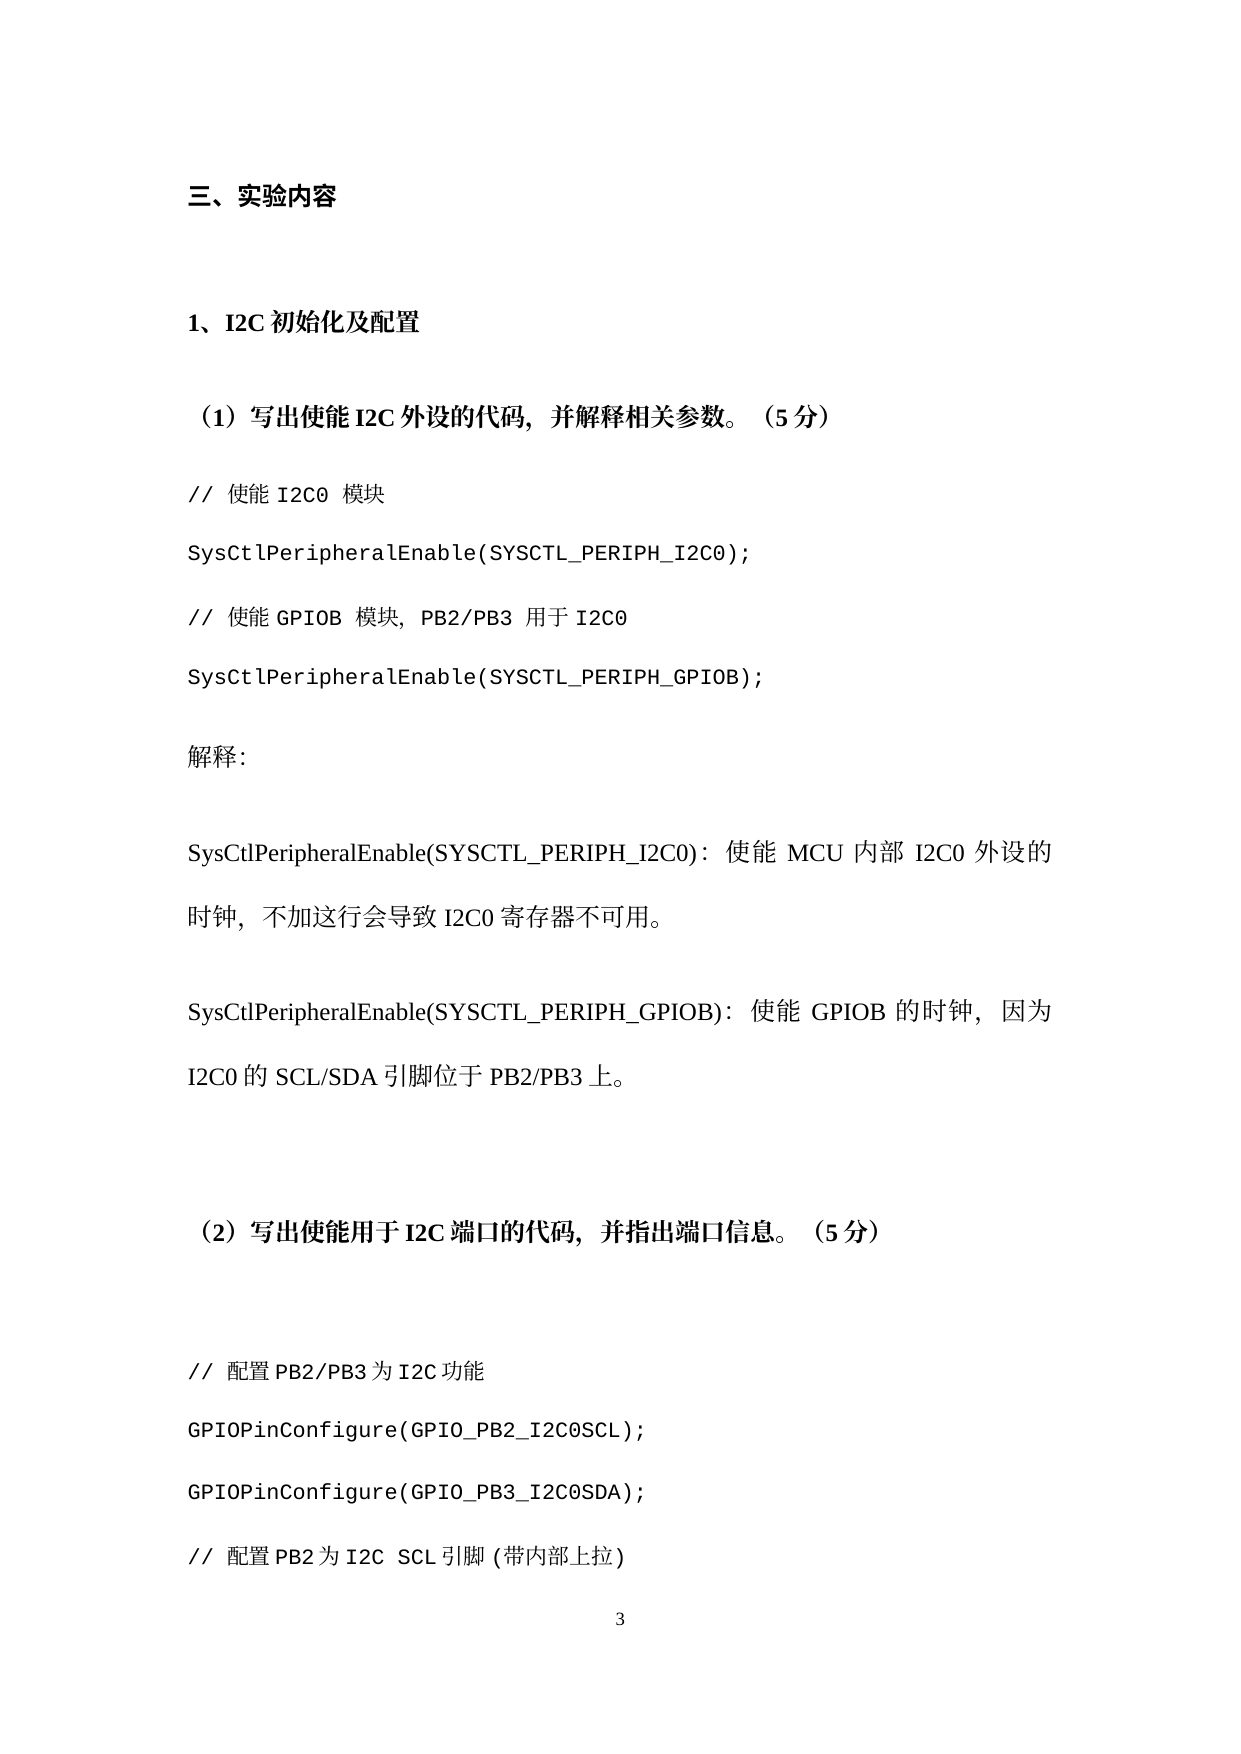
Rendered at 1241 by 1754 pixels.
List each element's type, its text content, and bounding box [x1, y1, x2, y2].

text 解释： [187, 724, 1053, 789]
text GPIOPinConfigure(GPIO_PB2_I2C0SCL); [187, 1415, 1053, 1448]
text 1、I2C初始化及配置 [187, 289, 1053, 354]
text // 使能 I2C0 模块 [187, 477, 1053, 509]
text // 配置PB2为I2C SCL引脚 (带内部上拉) [187, 1539, 1053, 1571]
text GPIOPinConfigure(GPIO_PB3_I2C0SDA); [187, 1477, 1053, 1509]
text SysCtlPeripheralEnable(SYSCTL_PERIPH_GPIOB)：使能 GPIOB 的时钟，因为 I2C0 的 SCL/SDA 引脚位于 PB2/PB3 上。 [187, 977, 1053, 1107]
text SysCtlPeripheralEnable(SYSCTL_PERIPH_I2C0)：使能 MCU 内部 I2C0 外设的时钟，不加这行会导致 I2C0 寄存器不可用。 [187, 818, 1053, 948]
text （2）写出使能用于I2C端口的代码，并指出端口信息。（5分） [187, 1198, 1053, 1263]
text （1）写出使能I2C外设的代码，并解释相关参数。（5分） [187, 383, 1053, 448]
text 三、实验内容 [187, 162, 1053, 227]
text // 配置PB2/PB3为I2C功能 [187, 1354, 1053, 1386]
text SysCtlPeripheralEnable(SYSCTL_PERIPH_I2C0); [187, 539, 1053, 571]
text // 使能 GPIOB 模块，PB2/PB3 用于 I2C0 [187, 600, 1053, 633]
text SysCtlPeripheralEnable(SYSCTL_PERIPH_GPIOB); [187, 662, 1053, 694]
